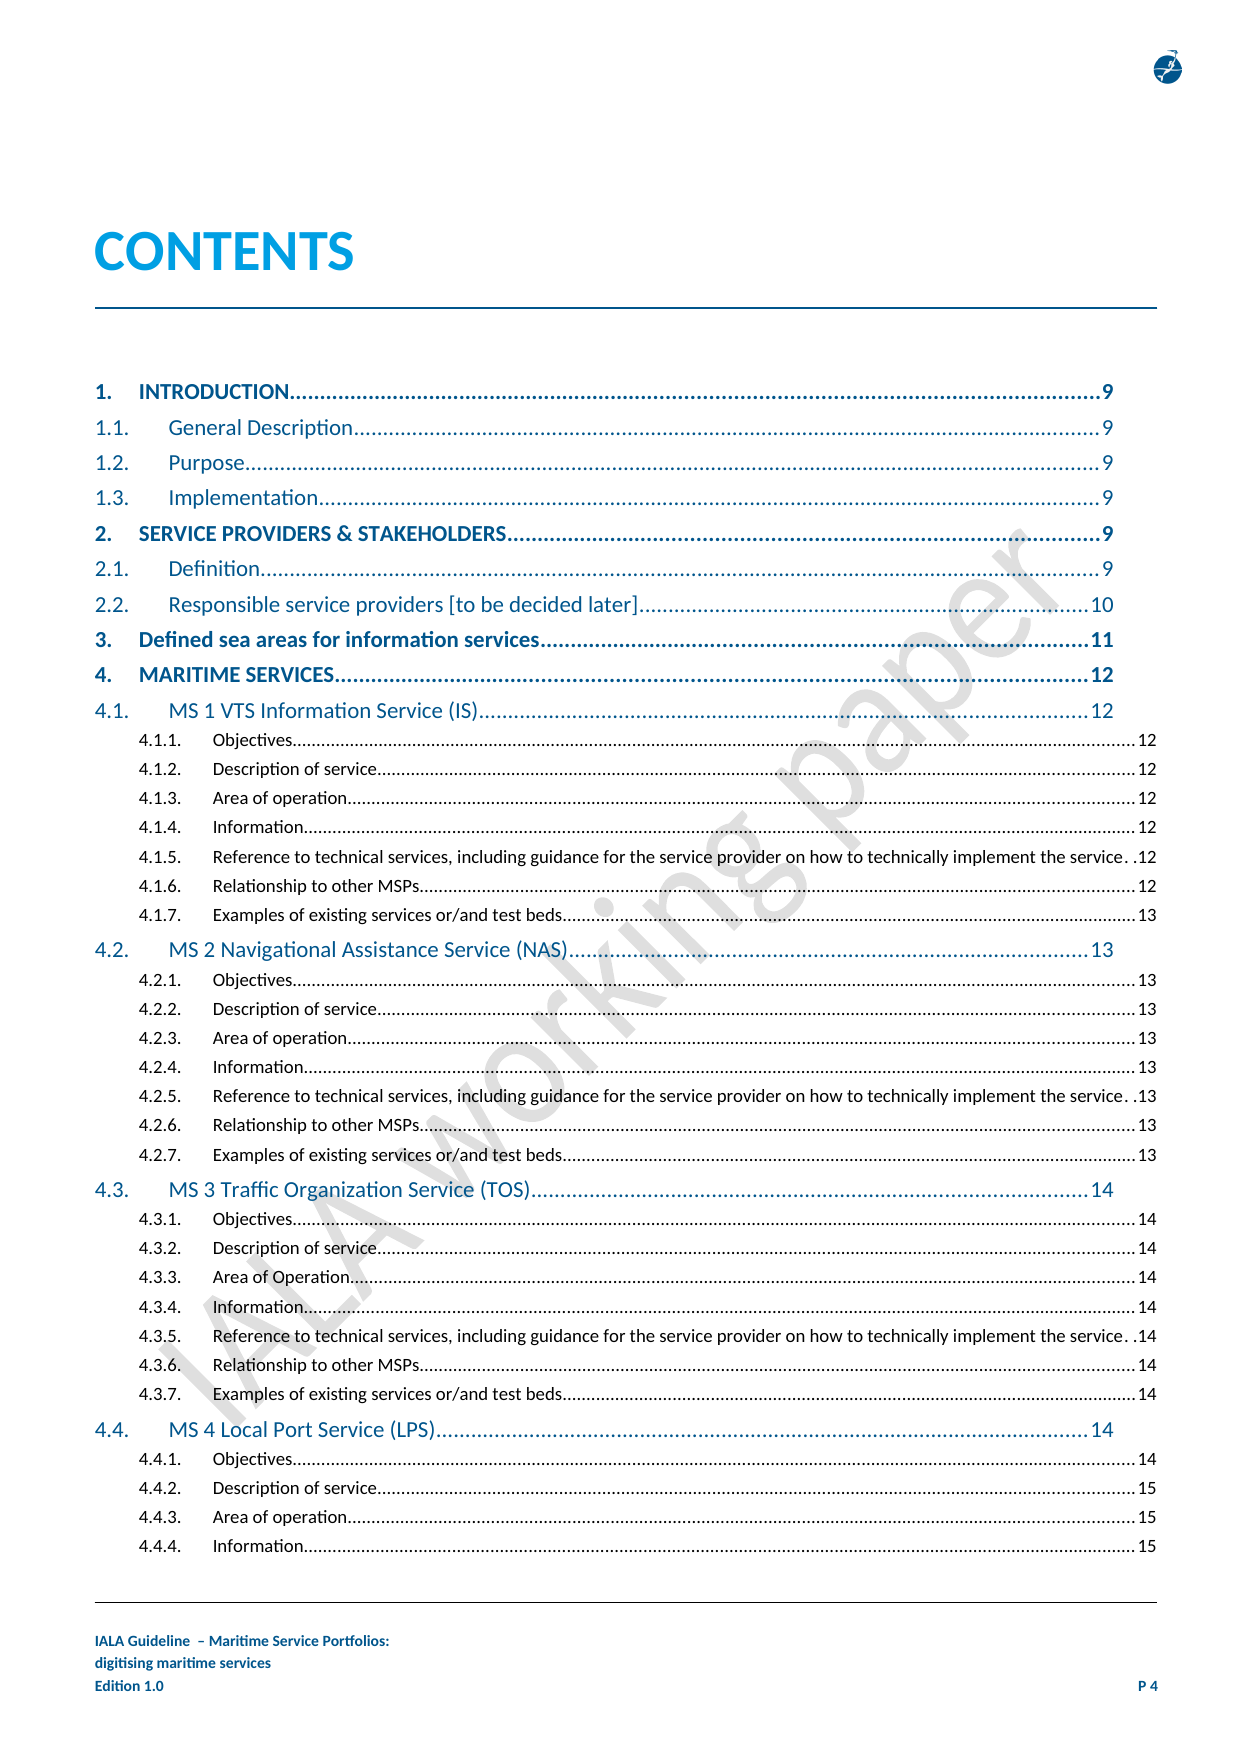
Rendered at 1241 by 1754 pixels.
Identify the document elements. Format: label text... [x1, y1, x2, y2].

text 4.3.5. Reference to technical services, including guidance for the service provider on how to technically implement the service 14 [139, 1324, 1157, 1347]
text 3. Defined sea areas for information services 11 [94, 622, 1113, 653]
text 4.2.7. Examples of existing services or/and test beds 13 [139, 1143, 1157, 1166]
text 2.1. Definition 9 [94, 551, 1113, 582]
text 1. INTRODUCTION 9 [94, 374, 1113, 405]
text 4.4.2. Description of service 15 [139, 1476, 1157, 1499]
text 4.1.6. Relationship to other MSPs 12 [139, 874, 1157, 897]
text 4.4.1. Objectives 14 [139, 1447, 1157, 1470]
text 4.3.6. Relationship to other MSPs 14 [139, 1353, 1157, 1376]
text 4.1.2. Description of service 12 [139, 757, 1157, 780]
text 4.2.6. Relationship to other MSPs 13 [139, 1113, 1157, 1136]
text 2. SERVICE PROVIDERS & STAKEHOLDERS 9 [94, 516, 1113, 547]
text 4.1.1. Objectives 12 [139, 728, 1157, 751]
text 2.2. Responsible service providers [to be decided later] 10 [94, 586, 1113, 618]
text 4.2.5. Reference to technical services, including guidance for the service provider on how to technically implement the service 13 [139, 1084, 1157, 1107]
text 4.1.5. Reference to technical services, including guidance for the service provider on how to technically implement the service 12 [139, 845, 1157, 868]
picture [1120, 0, 1241, 119]
text 4.3.1. Objectives 14 [139, 1207, 1157, 1230]
text 4.1.4. Information 12 [139, 816, 1157, 838]
text 4.2.1. Objectives 13 [139, 968, 1157, 991]
text 4.3.4. Information 14 [139, 1295, 1157, 1318]
text 4.1.3. Area of operation 12 [139, 786, 1157, 809]
text 4. MARITIME SERVICES 12 [94, 657, 1113, 688]
text 4.2. MS 2 Navigational Assistance Service (NAS) 13 [94, 932, 1113, 963]
text 4.3.7. Examples of existing services or/and test beds 14 [139, 1382, 1157, 1405]
text 4.4.4. Information 15 [139, 1534, 1157, 1557]
text 4.2.3. Area of operation 13 [139, 1026, 1157, 1049]
text 4.1. MS 1 VTS Information Service (IS) 12 [94, 693, 1113, 724]
text 4.1.7. Examples of existing services or/and test beds 13 [139, 903, 1157, 926]
text 4.4.3. Area of operation 15 [139, 1505, 1157, 1528]
text 1.3. Implementation 9 [94, 480, 1113, 511]
text 1.1. General Description 9 [94, 409, 1113, 441]
text 4.2.2. Description of service 13 [139, 997, 1157, 1020]
text 4.4. MS 4 Local Port Service (LPS) 14 [94, 1411, 1113, 1443]
text 1.2. Purpose 9 [94, 445, 1113, 476]
text 4.2.4. Information 13 [139, 1055, 1157, 1078]
text 4.3. MS 3 Traffic Organization Service (TOS) 14 [94, 1172, 1113, 1203]
text 4.3.3. Area of Operation 14 [139, 1266, 1157, 1288]
text 4.3.2. Description of service 14 [139, 1236, 1157, 1259]
